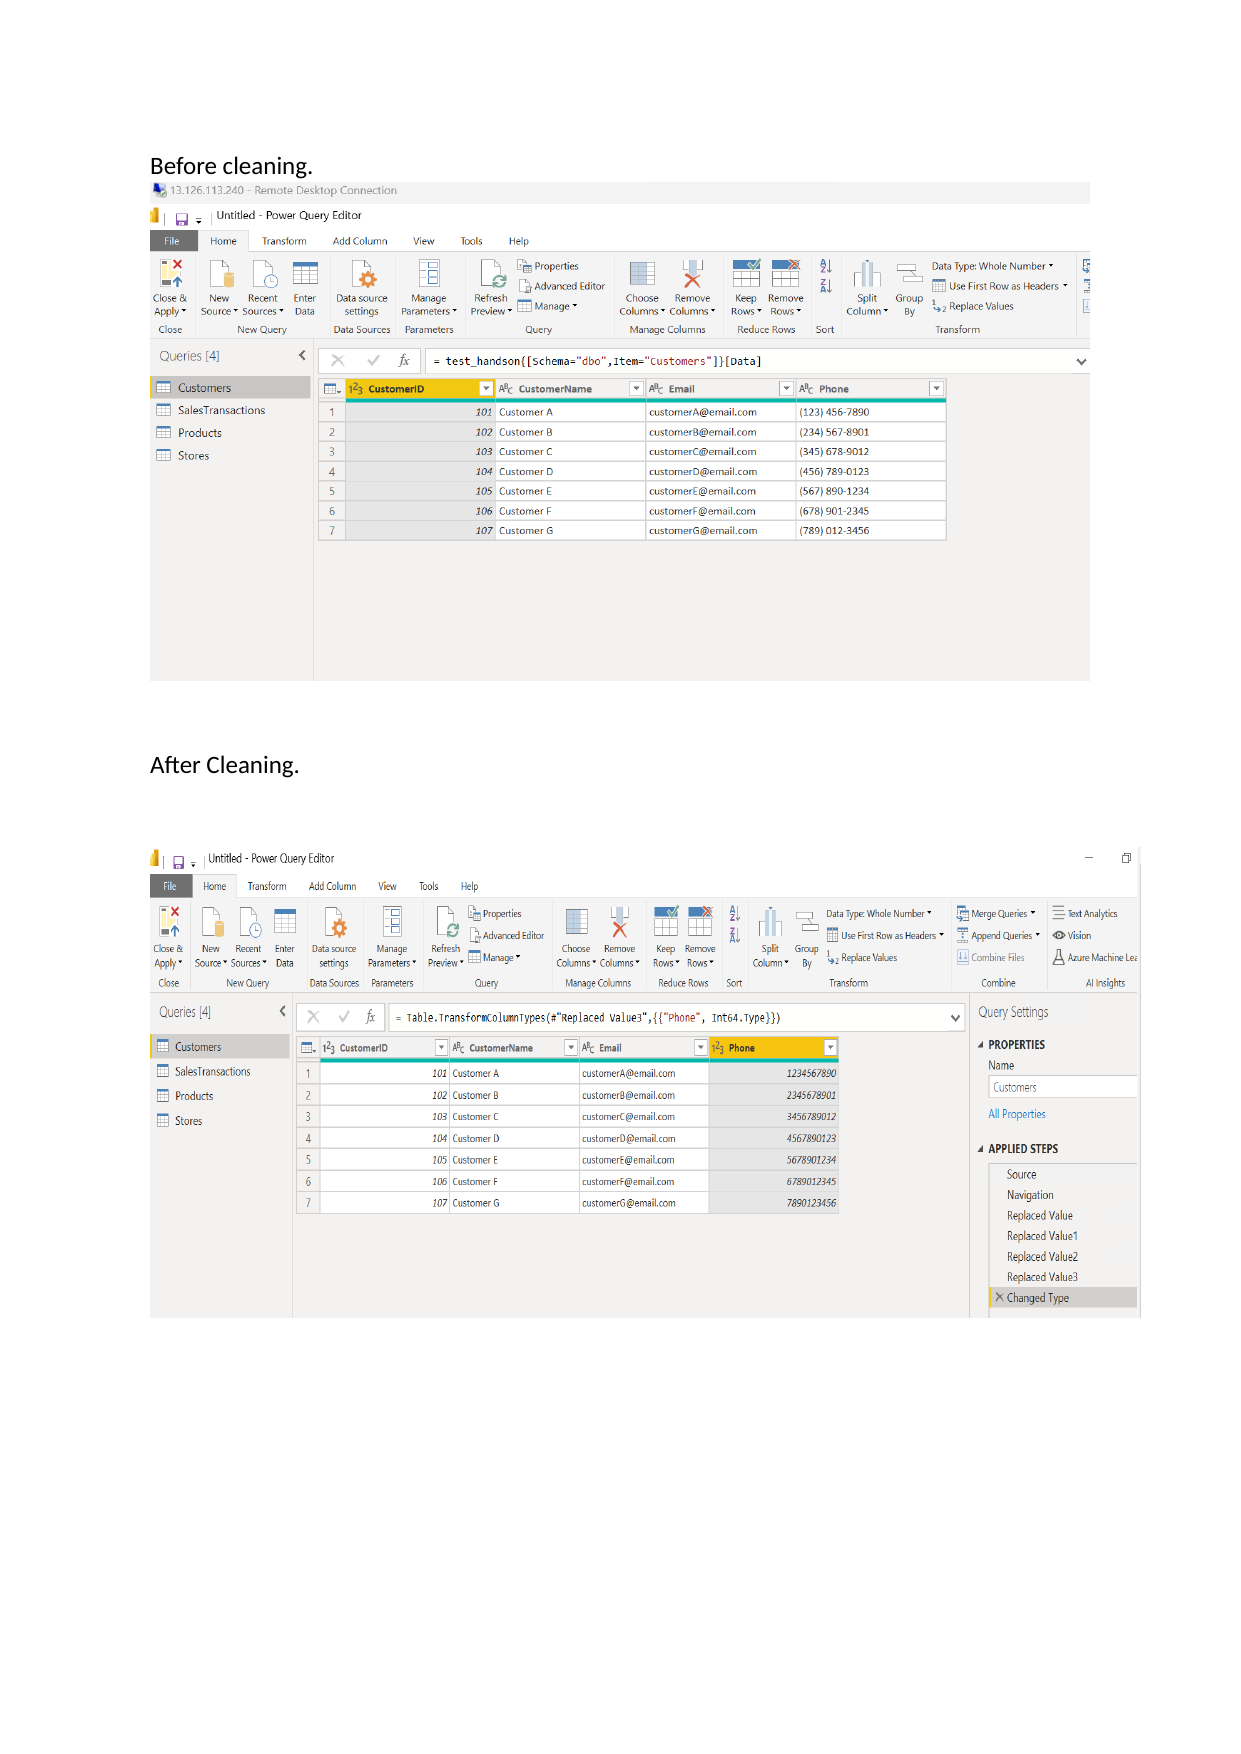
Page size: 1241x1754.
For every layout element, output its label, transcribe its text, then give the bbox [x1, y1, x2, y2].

text After Cleaning. [150, 749, 1090, 779]
text Before cleaning. [150, 150, 1090, 182]
picture [150, 182, 1091, 681]
picture [150, 847, 1141, 1318]
